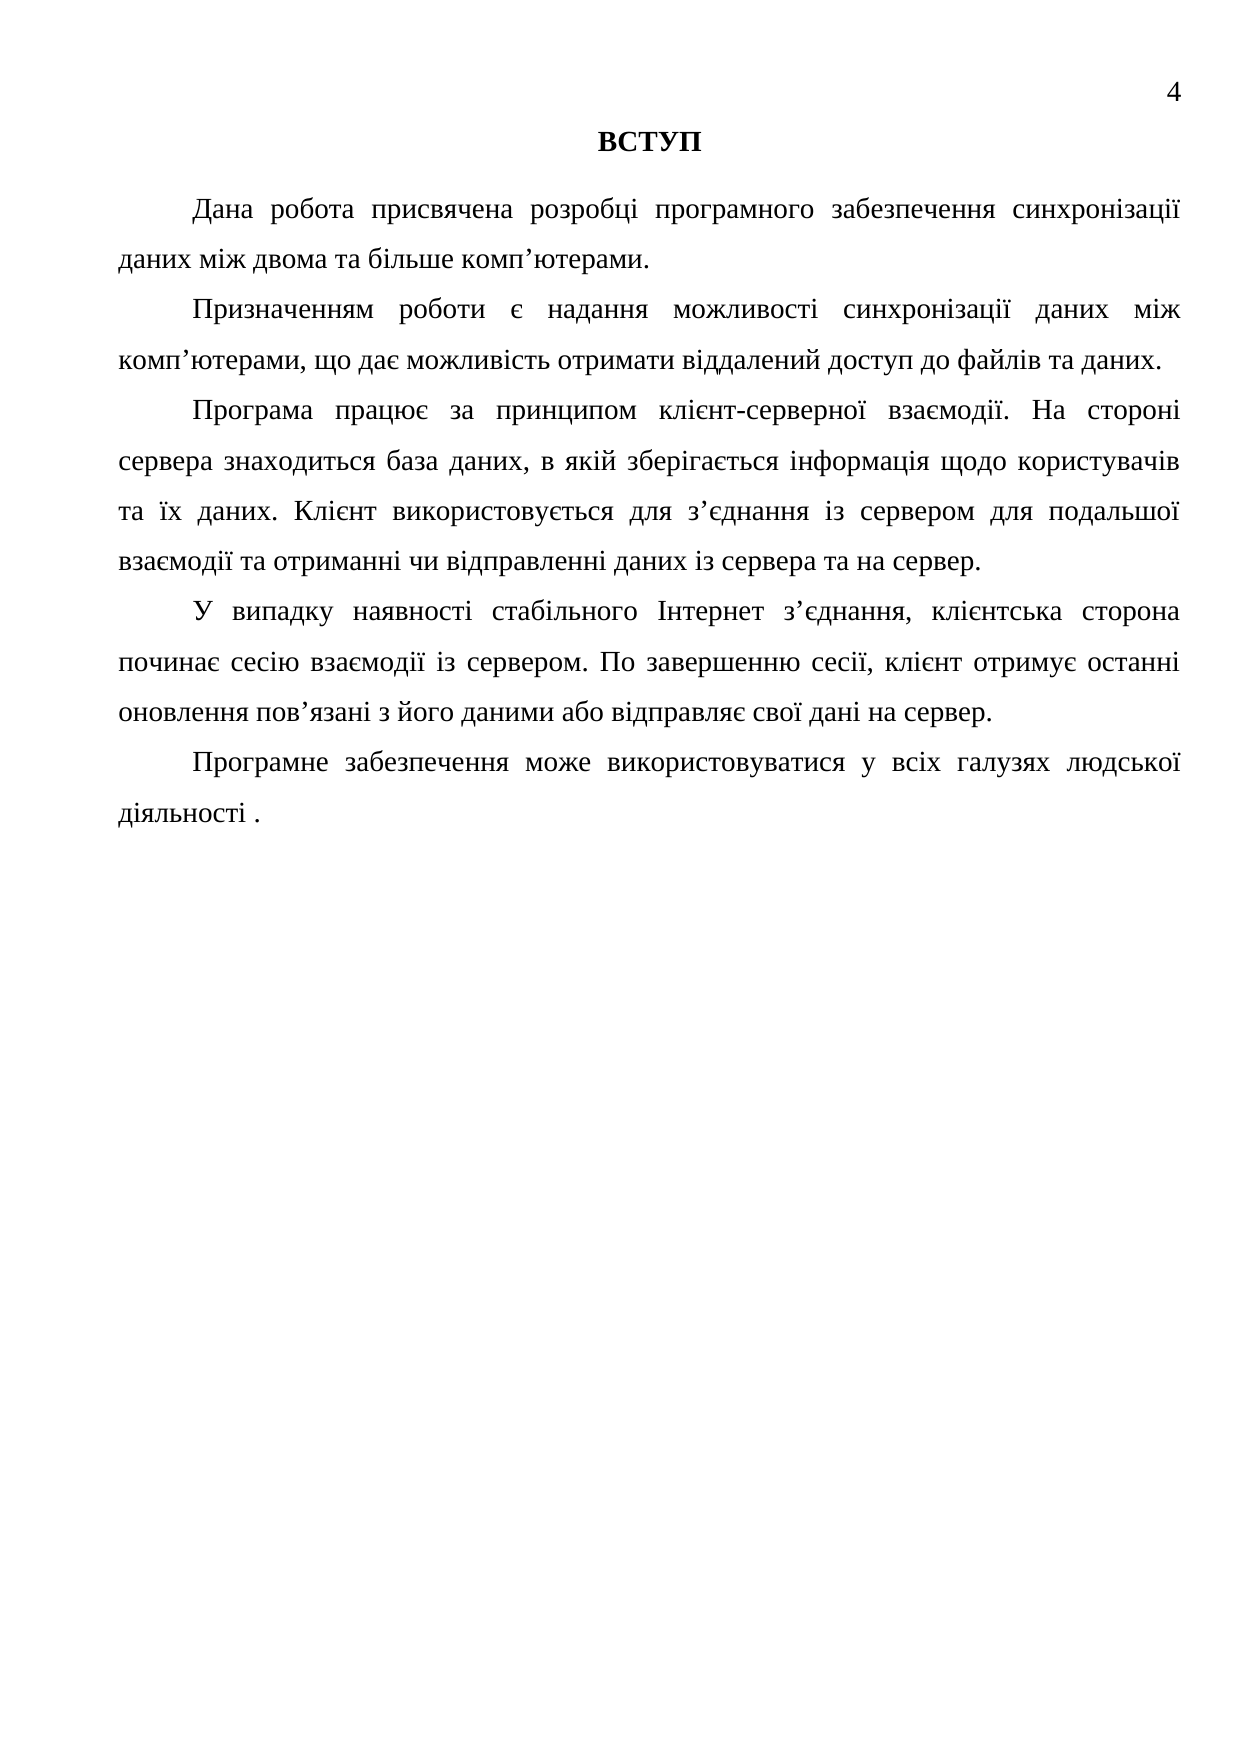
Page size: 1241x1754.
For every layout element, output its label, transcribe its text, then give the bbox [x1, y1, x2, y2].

text Дана робота присвячена розробці програмного забезпечення синхронізації даних між двома та більше комп’ютерами. [118, 191, 1181, 275]
text Призначенням роботи є надання можливості синхронізації даних між комп’ютерами, що дає можливість отримати віддалений доступ до файлів та даних. [118, 292, 1181, 376]
text Програмне забезпечення може використовуватися у всіх галузях людської діяльності . [118, 744, 1181, 828]
text вступ [118, 124, 1181, 158]
text У випадку наявності стабільного Інтернет з’єднання, клієнтська сторона починає сесію взаємодії із сервером. По завершенню сесії, клієнт отримує останні оновлення пов’язані з його даними або відправляє свої дані на сервер. [118, 593, 1181, 728]
text Програма працює за принципом клієнт-серверної взаємодії. На стороні сервера знаходиться база даних, в якій зберігається інформація щодо користувачів та їх даних. Клієнт використовується для з’єднання із сервером для подальшої взаємодії та отриманні чи відправленні даних із сервера та на сервер. [118, 392, 1181, 577]
